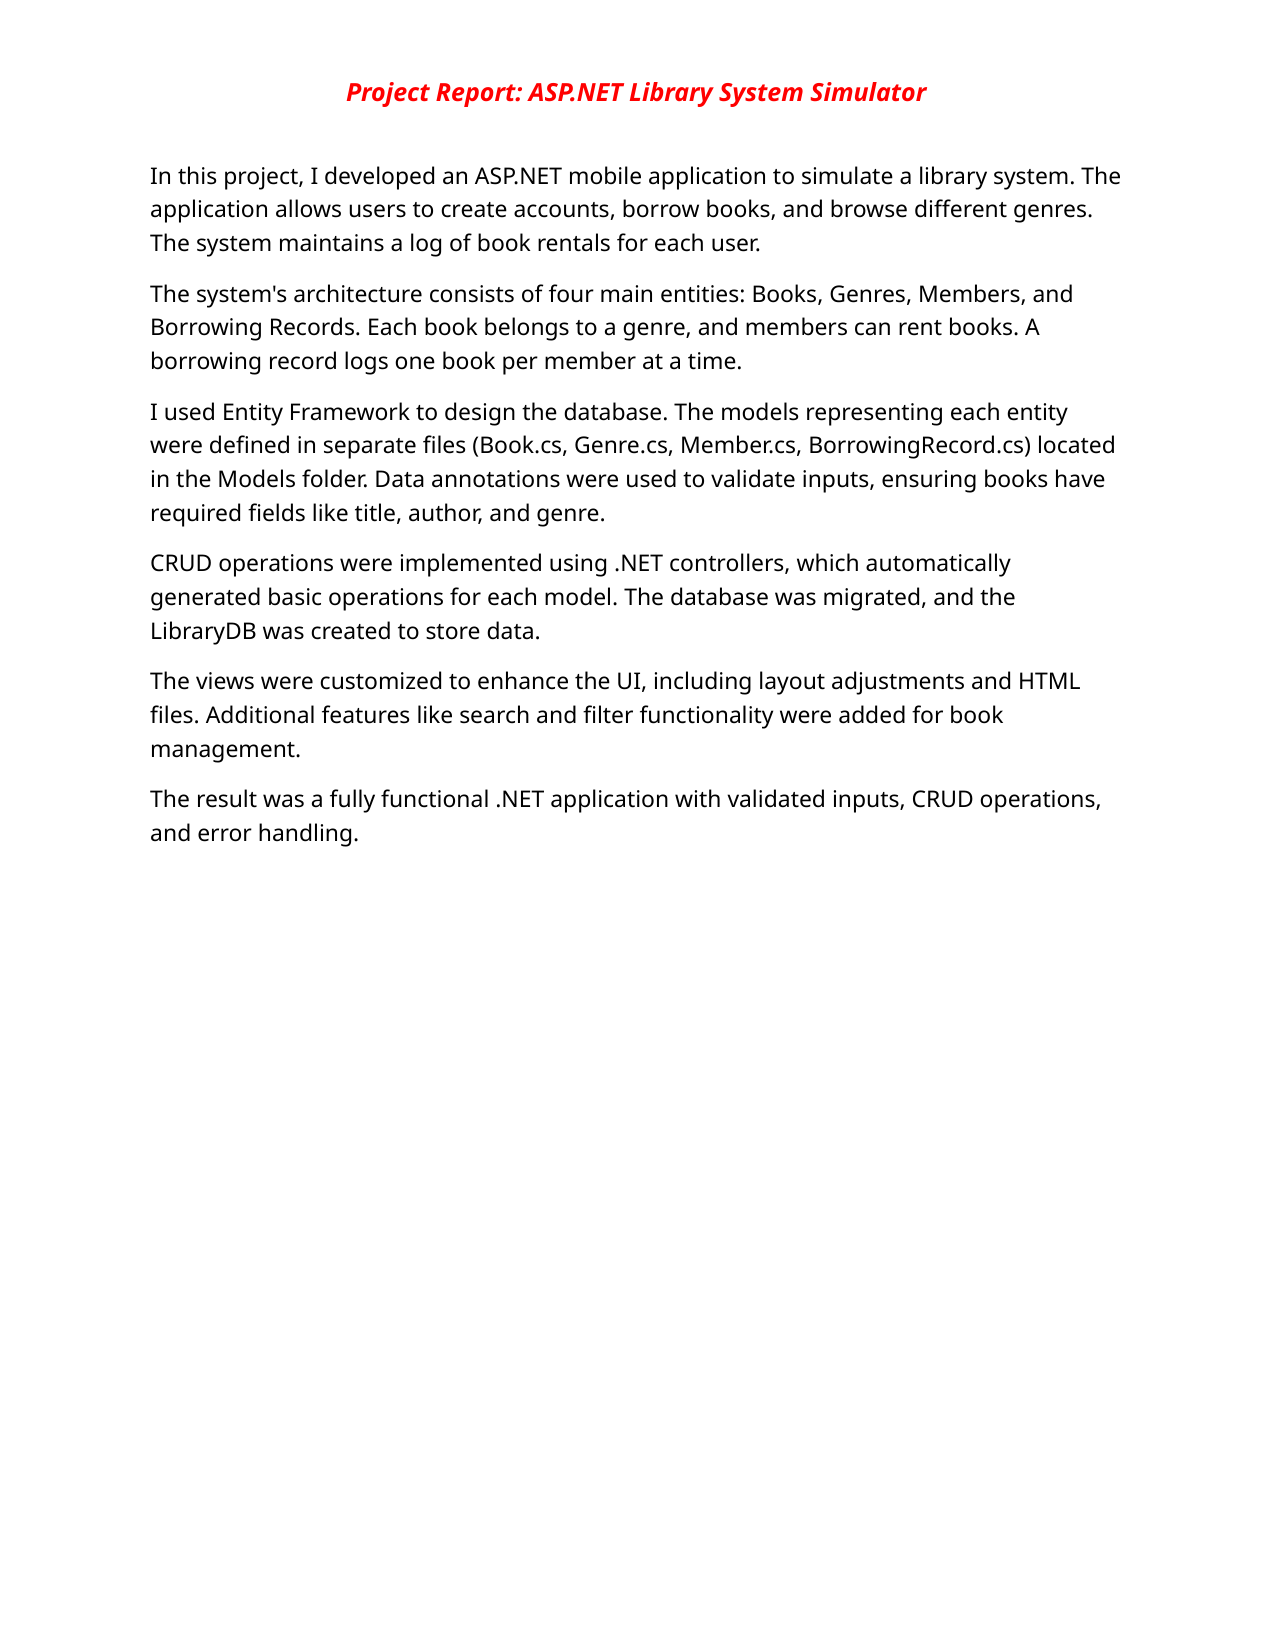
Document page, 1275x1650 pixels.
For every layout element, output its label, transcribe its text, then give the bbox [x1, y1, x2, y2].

text CRUD operations were implemented using .NET controllers, which automatically generated basic operations for each model. The database was migrated, and the LibraryDB was created to store data. [150, 547, 1125, 646]
text In this project, I developed an ASP.NET mobile application to simulate a library system. The application allows users to create accounts, borrow books, and browse different genres. The system maintains a log of book rentals for each user. [150, 160, 1125, 258]
text I used Entity Framework to design the database. The models representing each entity were defined in separate files (Book.cs, Genre.cs, Member.cs, BorrowingRecord.cs) located in the Models folder. Data annotations were used to validate inputs, ensuring books have required fields like title, author, and genre. [150, 396, 1125, 528]
text The views were customized to enhance the UI, including layout adjustments and HTML files. Additional features like search and filter functionality were added for book management. [150, 665, 1125, 764]
text The result was a fully functional .NET application with validated inputs, CRUD operations, and error handling. [150, 783, 1125, 848]
text The system's architecture consists of four main entities: Books, Genres, Members, and Borrowing Records. Each book belongs to a genre, and members can rent books. A borrowing record logs one book per member at a time. [150, 278, 1125, 376]
